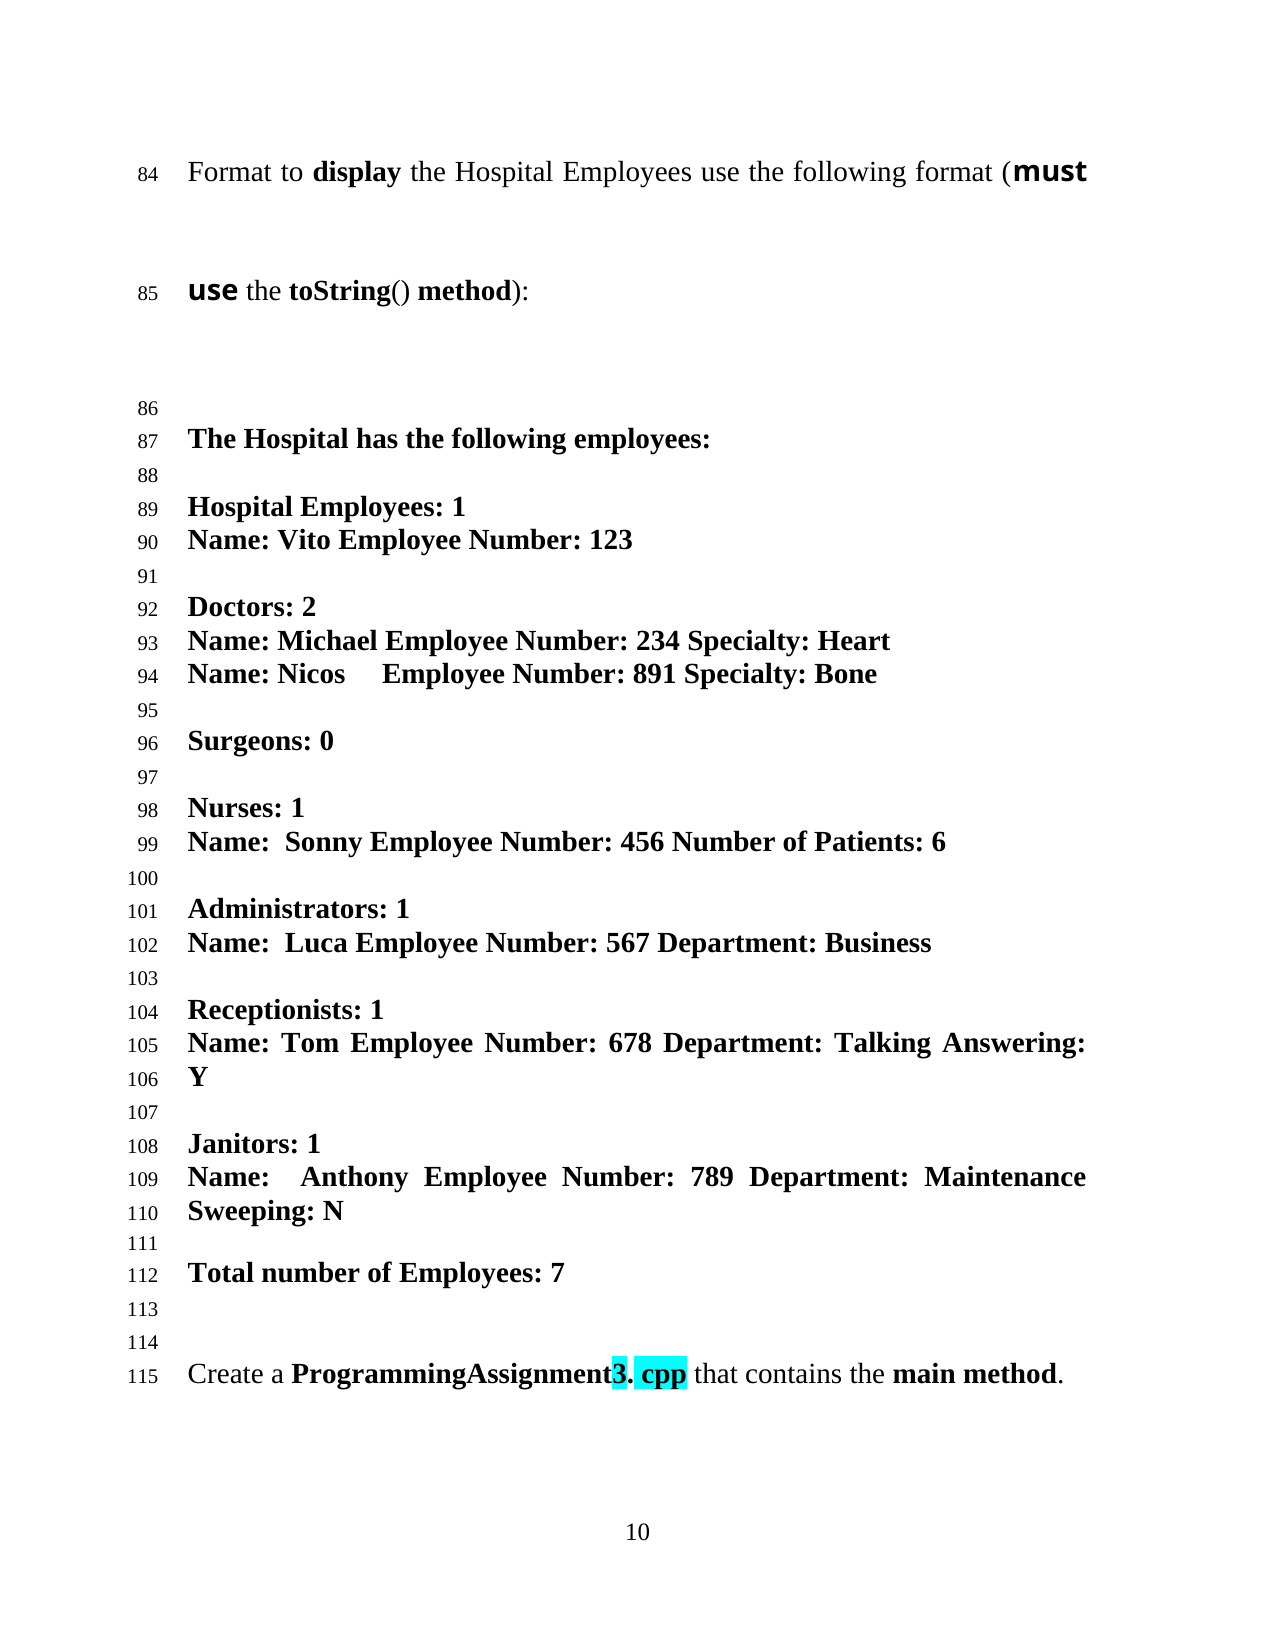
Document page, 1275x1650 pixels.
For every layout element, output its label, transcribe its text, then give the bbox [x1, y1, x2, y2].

text Doctors: 2 [187, 589, 1087, 623]
text Receptionists: 1 [187, 992, 1087, 1025]
text Name: Anthony Employee Number: 789 Department: Maintenance Sweeping: N [187, 1159, 1087, 1227]
text Hospital Employees: 1 [187, 489, 1087, 522]
text Format to display the Hospital Employees use the following format (must use the toString() method): [187, 150, 1087, 309]
text Name: Vito Employee Number: 123 [187, 522, 1087, 556]
text Name: Nicos Employee Number: 891 Specialty: Bone [187, 656, 1087, 690]
text Create a ProgrammingAssignment3. cpp that contains the main method. [687, 1356, 1087, 1389]
text Create a ProgrammingAssignment3. cpp that contains the main method. [187, 1356, 612, 1389]
text Name: Michael Employee Number: 234 Specialty: Heart [187, 623, 1087, 656]
text The Hospital has the following employees: [187, 422, 1087, 455]
text Surgeons: 0 [187, 723, 1087, 757]
text Name: Sonny Employee Number: 456 Number of Patients: 6 [187, 824, 1087, 858]
text Total number of Employees: 7 [187, 1255, 1087, 1289]
text Administrators: 1 [187, 891, 1087, 925]
text Name: Luca Employee Number: 567 Department: Business [187, 925, 1087, 958]
text Name: Tom Employee Number: 678 Department: Talking Answering: Y [187, 1025, 1087, 1092]
text Nurses: 1 [187, 791, 1087, 824]
text Janitors: 1 [187, 1126, 1087, 1159]
